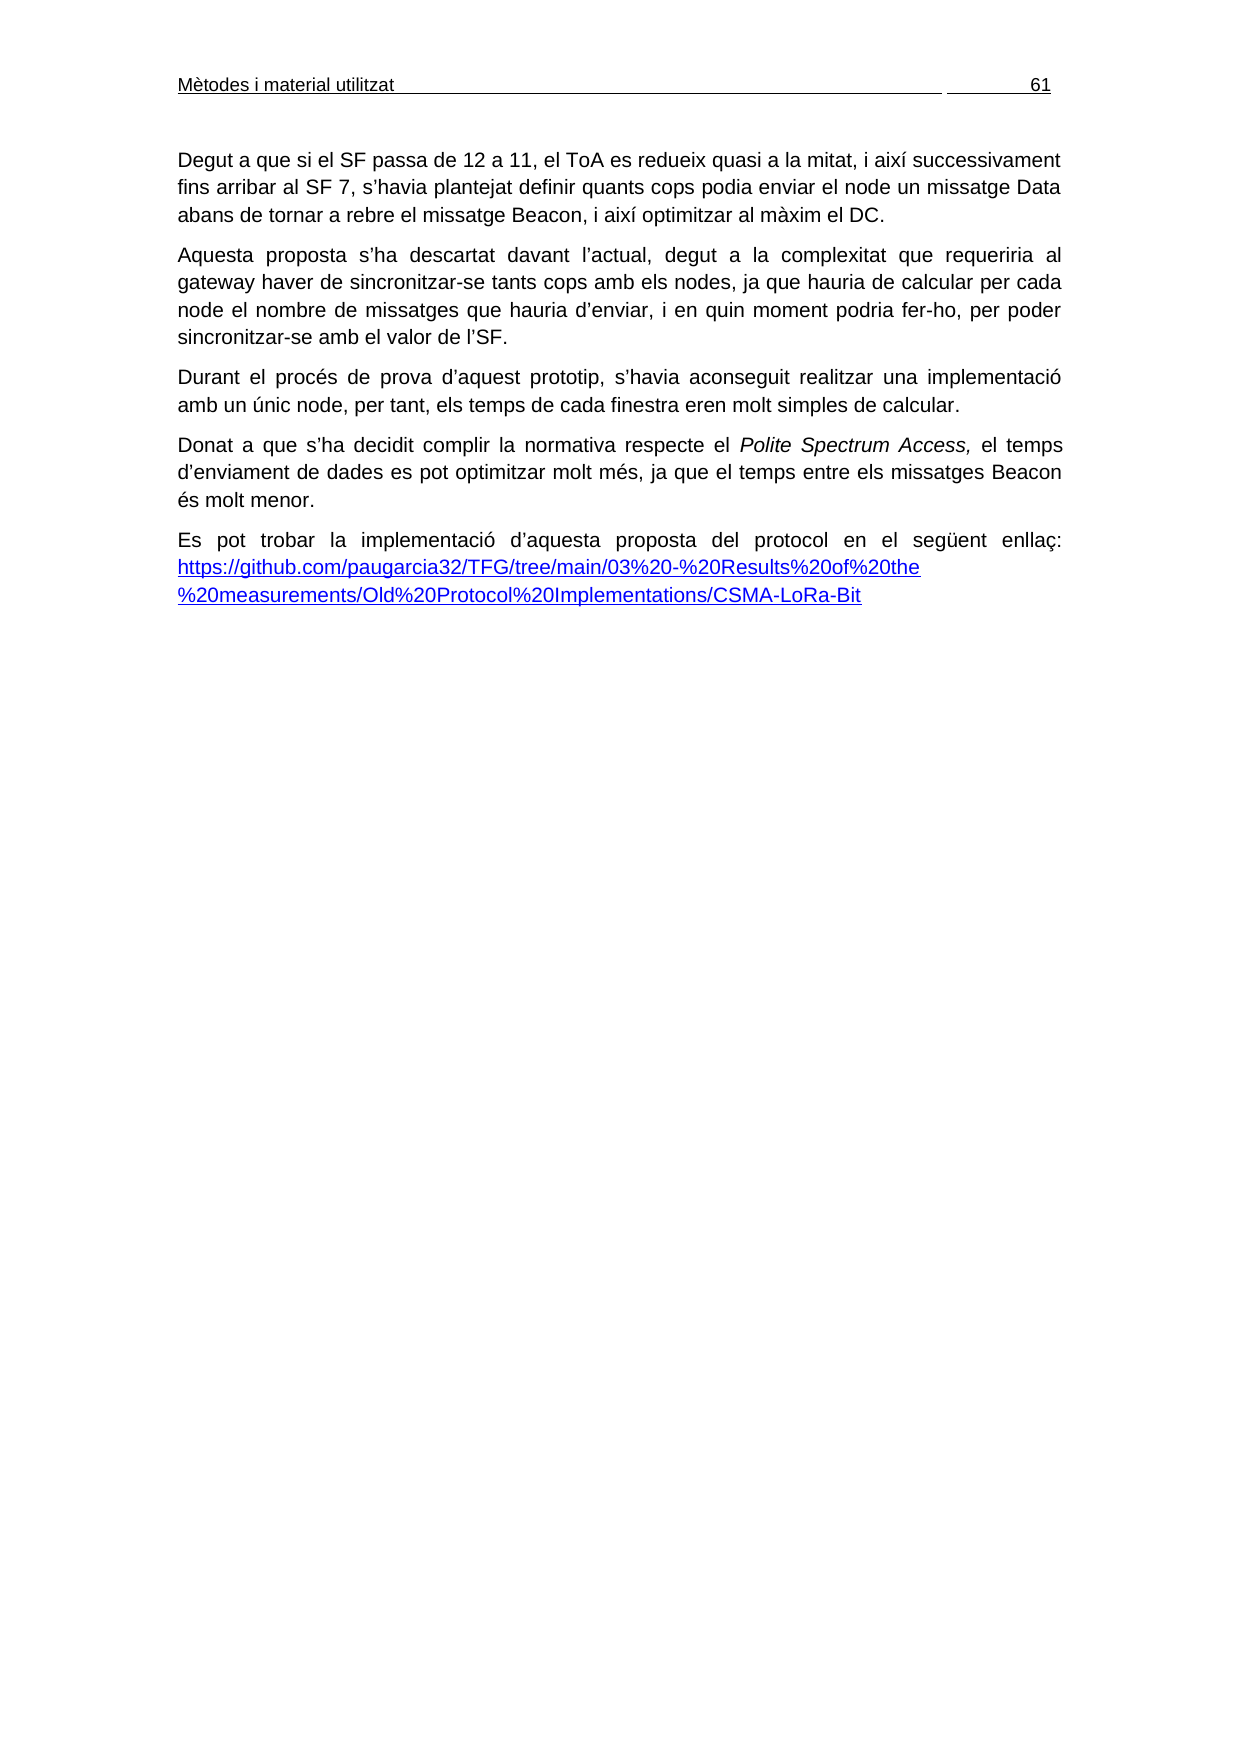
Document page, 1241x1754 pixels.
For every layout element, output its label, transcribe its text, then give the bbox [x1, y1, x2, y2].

text Aquesta proposta s’ha descartat davant l’actual, degut a la complexitat que requeriria al gateway haver de sincronitzar-se tants cops amb els nodes, ja que hauria de calcular per cada node el nombre de missatges que hauria d’enviar, i en quin moment podria fer-ho, per poder sincronitzar-se amb el valor de l’SF. [177, 243, 1063, 349]
text Durant el procés de prova d’aquest prototip, s’havia aconseguit realitzar una implementació amb un únic node, per tant, els temps de cada finestra eren molt simples de calcular. [177, 365, 1063, 417]
text Es pot trobar la implementació d’aquesta proposta del protocol en el següent enllaç: https://github.com/paugarcia32/TFG/tree/main/03%20-%20Results%20of%20the%20measurements/Old%20Protocol%20Implementations/CSMA-LoRa-Bit [177, 528, 1063, 607]
text Donat a que s’ha decidit complir la normativa respecte el Polite Spectrum Access, el temps d’enviament de dades es pot optimitzar molt més, ja que el temps entre els missatges Beacon és molt menor. [177, 433, 1063, 512]
text Degut a que si el SF passa de 12 a 11, el ToA es redueix quasi a la mitat, i així successivament fins arribar al SF 7, s’havia plantejat definir quants cops podia enviar el node un missatge Data abans de tornar a rebre el missatge Beacon, i així optimitzar al màxim el DC. [177, 148, 1063, 227]
